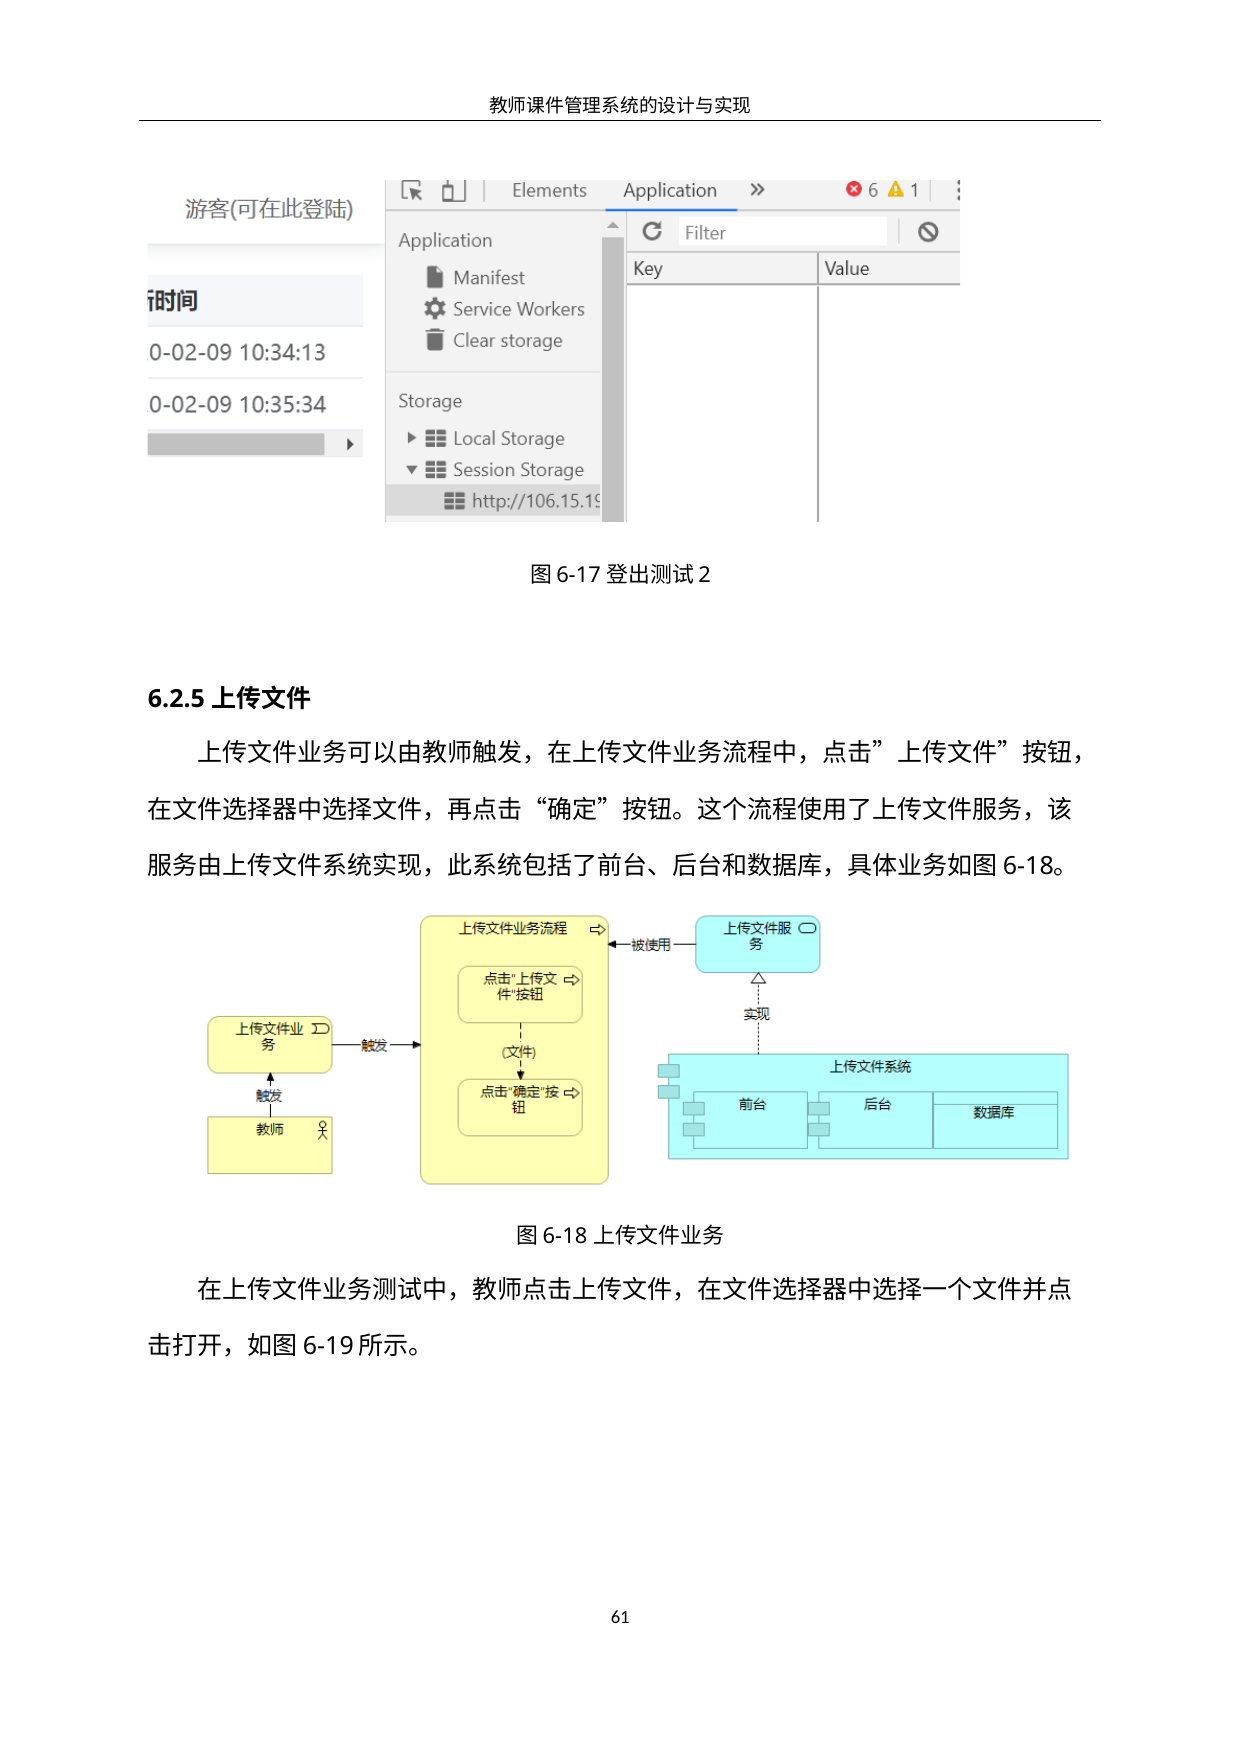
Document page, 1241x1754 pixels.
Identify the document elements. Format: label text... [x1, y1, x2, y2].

text 图6-17 登出测试2 [148, 554, 1093, 591]
text 图6-18 上传文件业务 [148, 1216, 1093, 1253]
text 上传文件业务可以由教师触发，在上传文件业务流程中，点击”上传文件”按钮，在文件选择器中选择文件，再点击“确定”按钮。这个流程使用了上传文件服务，该服务由上传文件系统实现，此系统包括了前台、后台和数据库，具体业务如图6-18。 [148, 732, 1093, 882]
text 6.2.5 上传文件 [148, 678, 1093, 716]
text 在上传文件业务测试中，教师点击上传文件，在文件选择器中选择一个文件并点击打开，如图6-19所示。 [148, 1269, 1093, 1363]
picture [197, 906, 1079, 1195]
picture [147, 180, 960, 522]
